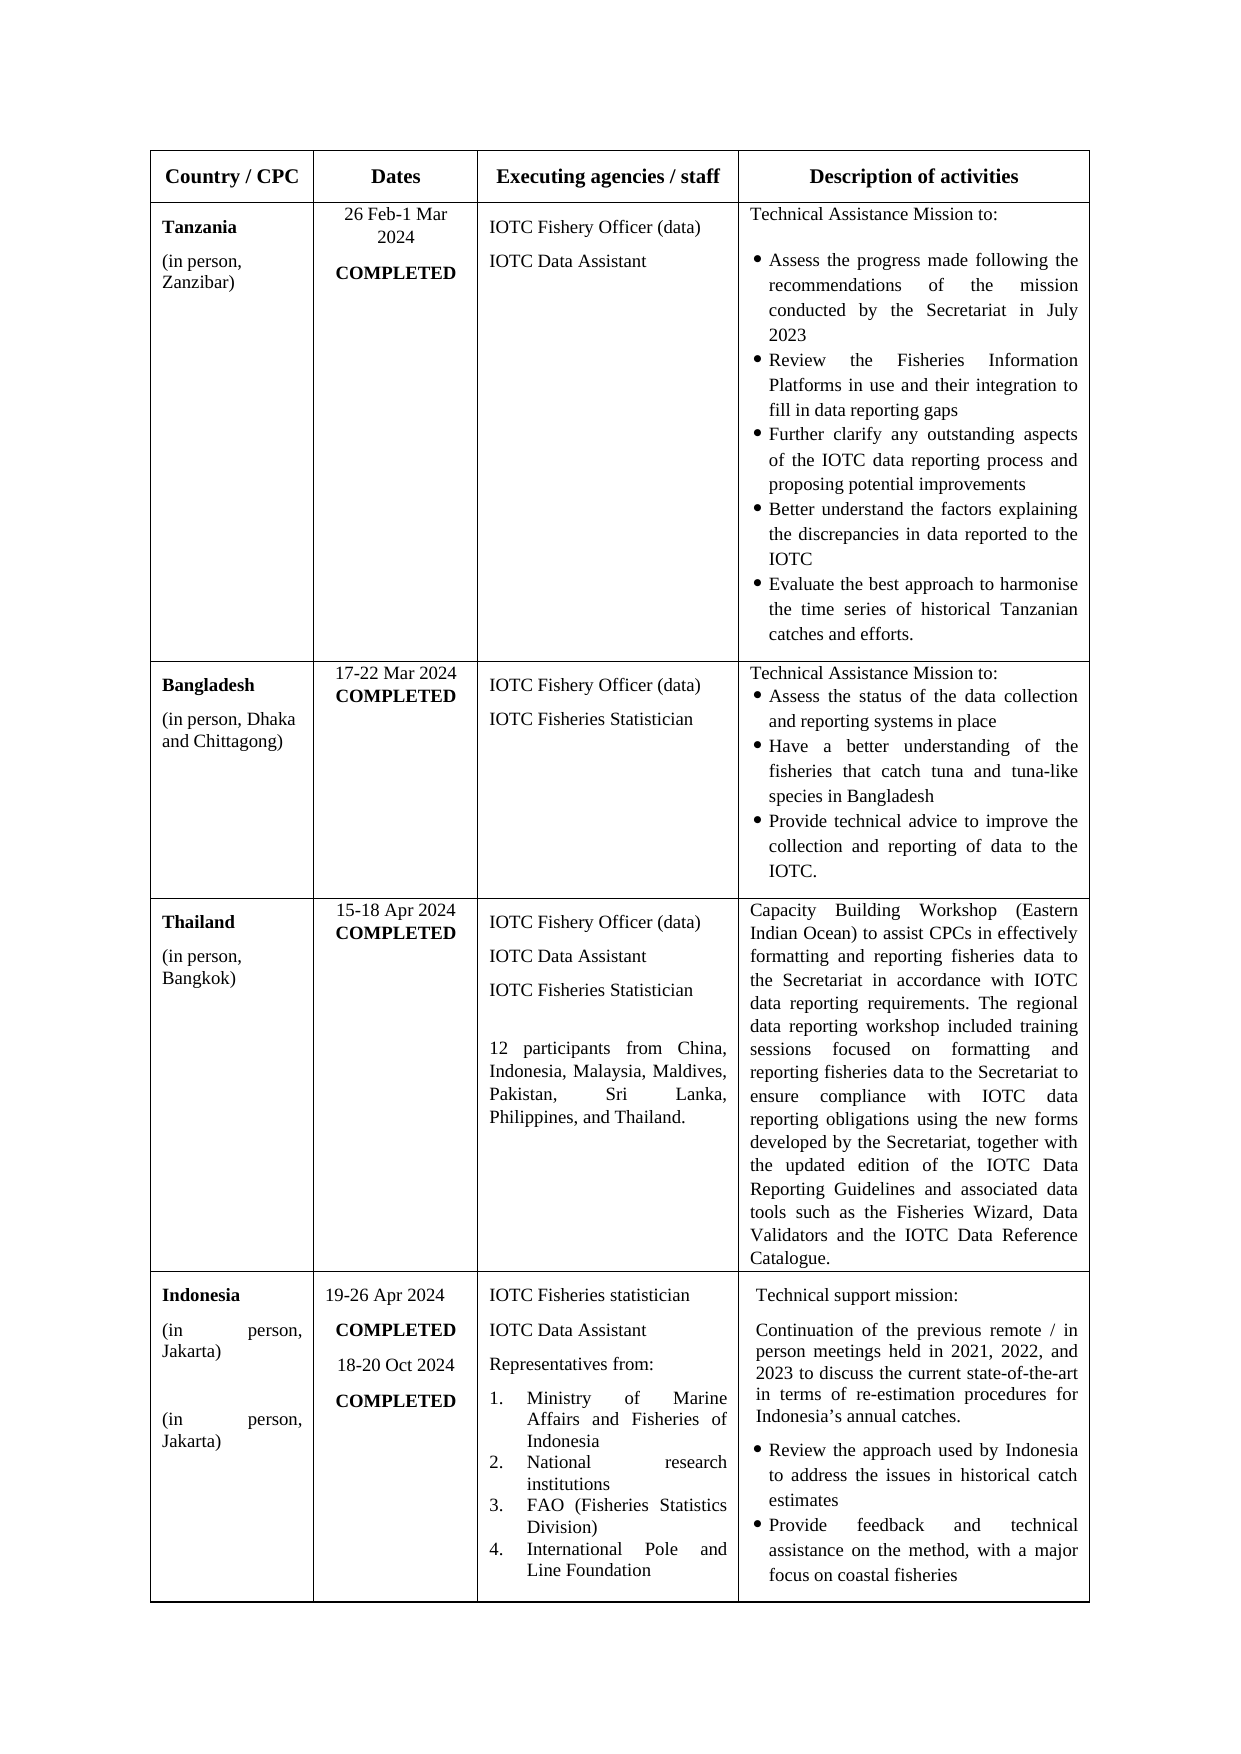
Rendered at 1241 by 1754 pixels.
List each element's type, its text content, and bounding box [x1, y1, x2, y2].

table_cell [478, 1272, 738, 1601]
table_header Dates [314, 151, 477, 202]
table_cell 15-18 Apr 2024 COMPLETED [314, 899, 477, 1271]
table_cell 26 Feb-1 Mar 2024 COMPLETED [314, 203, 477, 661]
table_cell IOTC Fishery Officer (data) IOTC Fisheries Statistician [478, 662, 738, 898]
table_cell 17-22 Mar 2024 COMPLETED [314, 662, 477, 898]
table_cell Tanzania (in person, Zanzibar) [151, 203, 313, 661]
table_header Executing agencies / staff [478, 151, 738, 202]
table_header Description of activities [739, 151, 1089, 202]
table_cell Thailand (in person, Bangkok) [151, 899, 313, 1271]
table_cell IOTC Fishery Officer (data) IOTC Data Assistant [478, 203, 738, 661]
table_cell Technical Assistance Mission to: Assess the status of the data collection and reporting systems in place Have a better understanding of the fisheries that catch tuna and tuna-like species in Bangladesh Provide technical advice to improve the collection and reporting of data to the IOTC. [739, 662, 1089, 898]
table_cell Technical Assistance Mission to: Assess the progress made following the recommendations of the mission conducted by the Secretariat in July 2023 Review the Fisheries Information Platforms in use and their integration to fill in data reporting gaps Further clarify any outstanding aspects of the IOTC data reporting process and proposing potential improvements Better understand the factors explaining the discrepancies in data reported to the IOTC Evaluate the best approach to harmonise the time series of historical Tanzanian catches and efforts. [739, 203, 1089, 661]
table_cell Bangladesh (in person, Dhaka and Chittagong) [151, 662, 313, 898]
table_cell Capacity Building Workshop (Eastern Indian Ocean) to assist CPCs in effectively formatting and reporting fisheries data to the Secretariat in accordance with IOTC data reporting requirements. The regional data reporting workshop included training sessions focused on formatting and reporting fisheries data to the Secretariat to ensure compliance with IOTC data reporting obligations using the new forms developed by the Secretariat, together with the updated edition of the IOTC Data Reporting Guidelines and associated data tools such as the Fisheries Wizard, Data Validators and the IOTC Data Reference Catalogue. [739, 899, 1089, 1271]
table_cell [314, 1272, 477, 1601]
table_cell IOTC Fishery Officer (data) IOTC Data Assistant IOTC Fisheries Statistician 12 participants from China, Indonesia, Malaysia, Maldives, Pakistan, Sri Lanka, Philippines, and Thailand. [478, 899, 738, 1271]
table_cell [739, 1272, 1089, 1601]
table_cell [151, 1272, 313, 1601]
table_header Country / CPC [151, 151, 313, 202]
